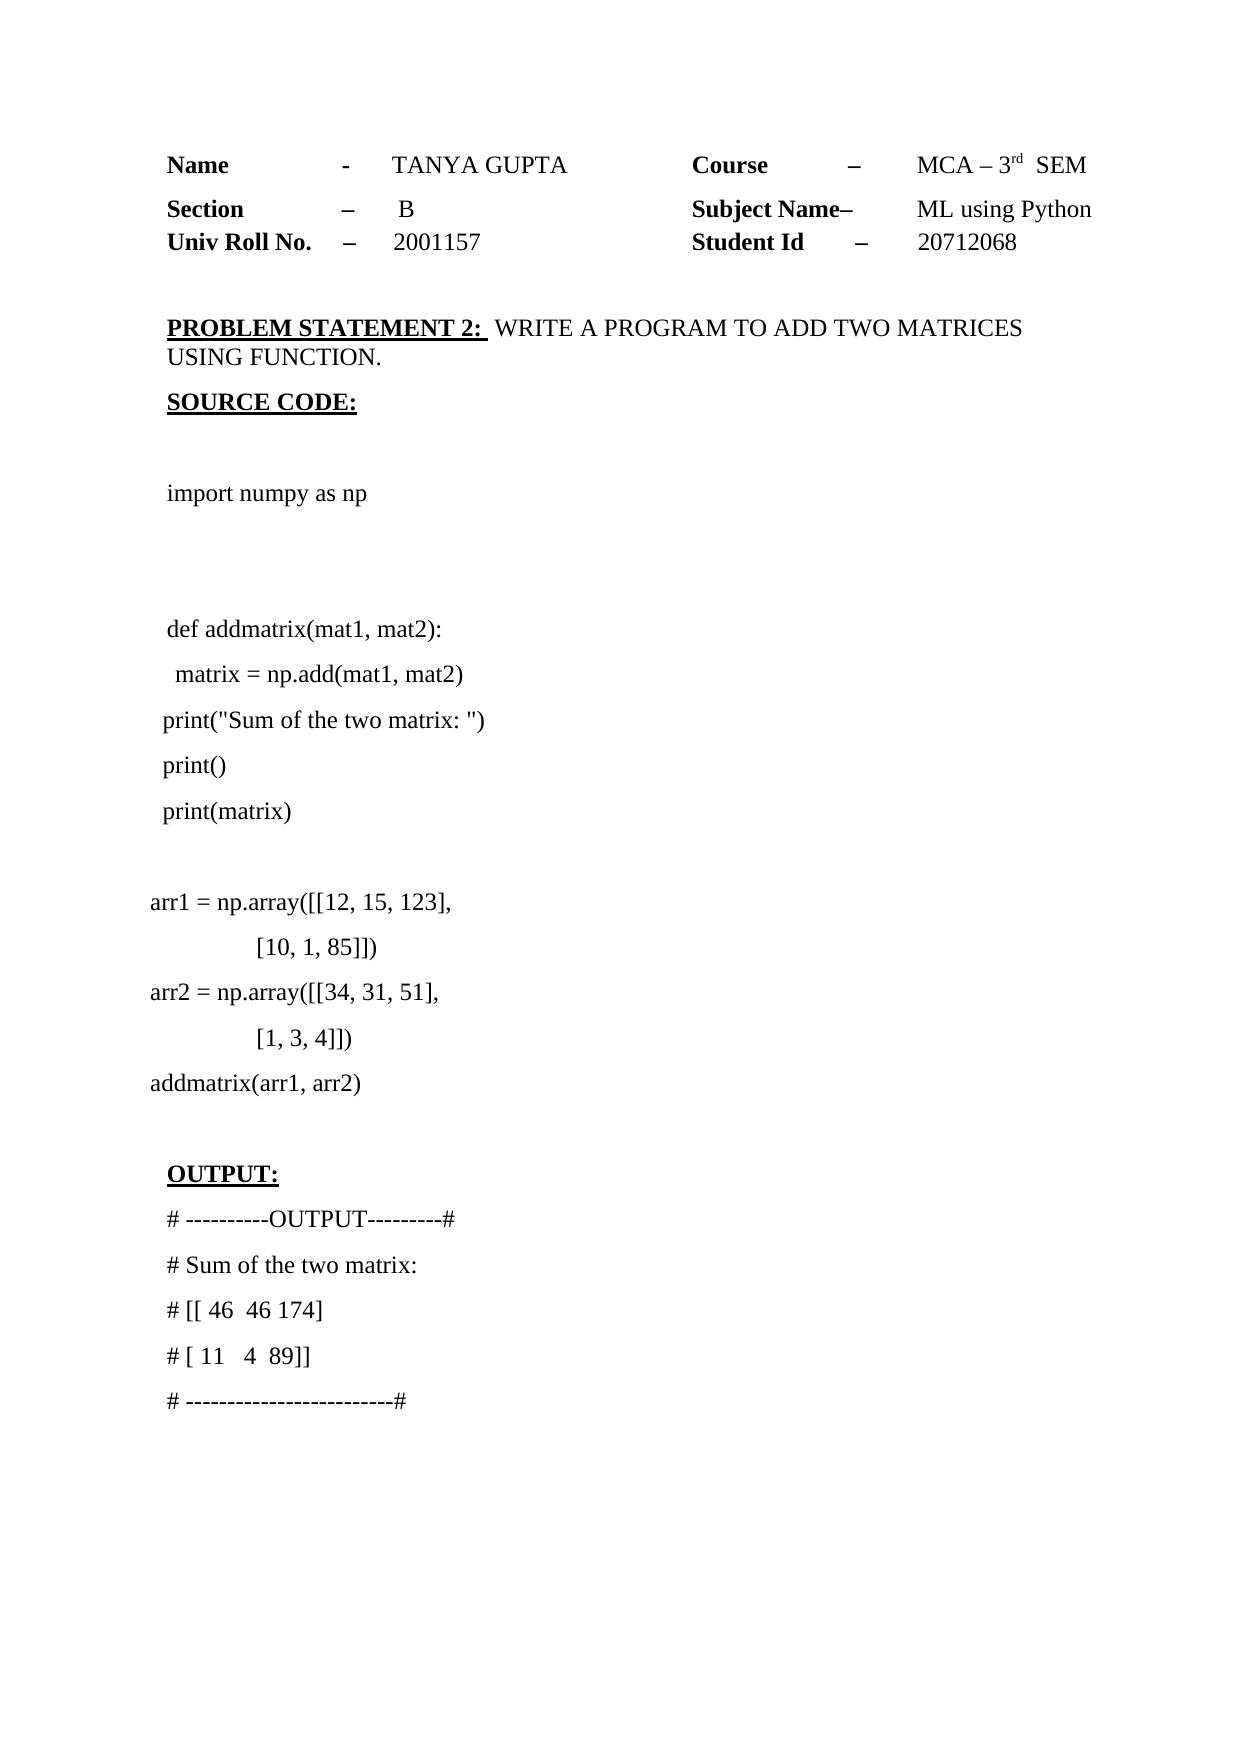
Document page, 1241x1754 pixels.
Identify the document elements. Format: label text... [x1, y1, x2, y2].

text OUTPUT: [167, 1159, 1090, 1188]
table_cell Student Id – 20712068 [630, 227, 1130, 267]
text # Sum of the two matrix: [150, 1250, 1090, 1279]
text def addmatrix(mat1, mat2): [150, 614, 1090, 643]
text arr2 = np.array([[34, 31, 51], [150, 977, 1090, 1006]
text PROBLEM STATEMENT 2: WRITE A PROGRAM TO ADD TWO MATRICES USING FUNCTION. [167, 313, 1090, 370]
table_cell – 2001157 [327, 227, 630, 267]
text # [ 11 4 89]] [150, 1341, 1090, 1369]
text print() [150, 750, 1090, 779]
table_cell Subject Name– ML using Python [630, 194, 1130, 227]
text arr1 = np.array([[12, 15, 123], [150, 887, 1090, 915]
text [1, 3, 4]]) [150, 1023, 1090, 1052]
text import numpy as np [150, 478, 1090, 507]
table_header Course – MCA – 3rd SEM [630, 150, 1130, 194]
text [10, 1, 85]]) [150, 932, 1090, 961]
text # -------------------------# [150, 1386, 1090, 1415]
table_header - TANYA GUPTA [327, 150, 630, 194]
text SOURCE CODE: [167, 387, 1090, 416]
table_cell – B [327, 194, 630, 227]
text # ----------OUTPUT---------# [150, 1204, 1090, 1233]
text print("Sum of the two matrix: ") [150, 705, 1090, 734]
table_cell Univ Roll No. [161, 227, 327, 267]
table_cell Section [161, 194, 327, 227]
text print(matrix) [150, 796, 1090, 824]
text addmatrix(arr1, arr2) [150, 1068, 1090, 1097]
table_header Name [161, 150, 327, 194]
text matrix = np.add(mat1, mat2) [150, 659, 1090, 688]
text # [[ 46 46 174] [150, 1295, 1090, 1324]
